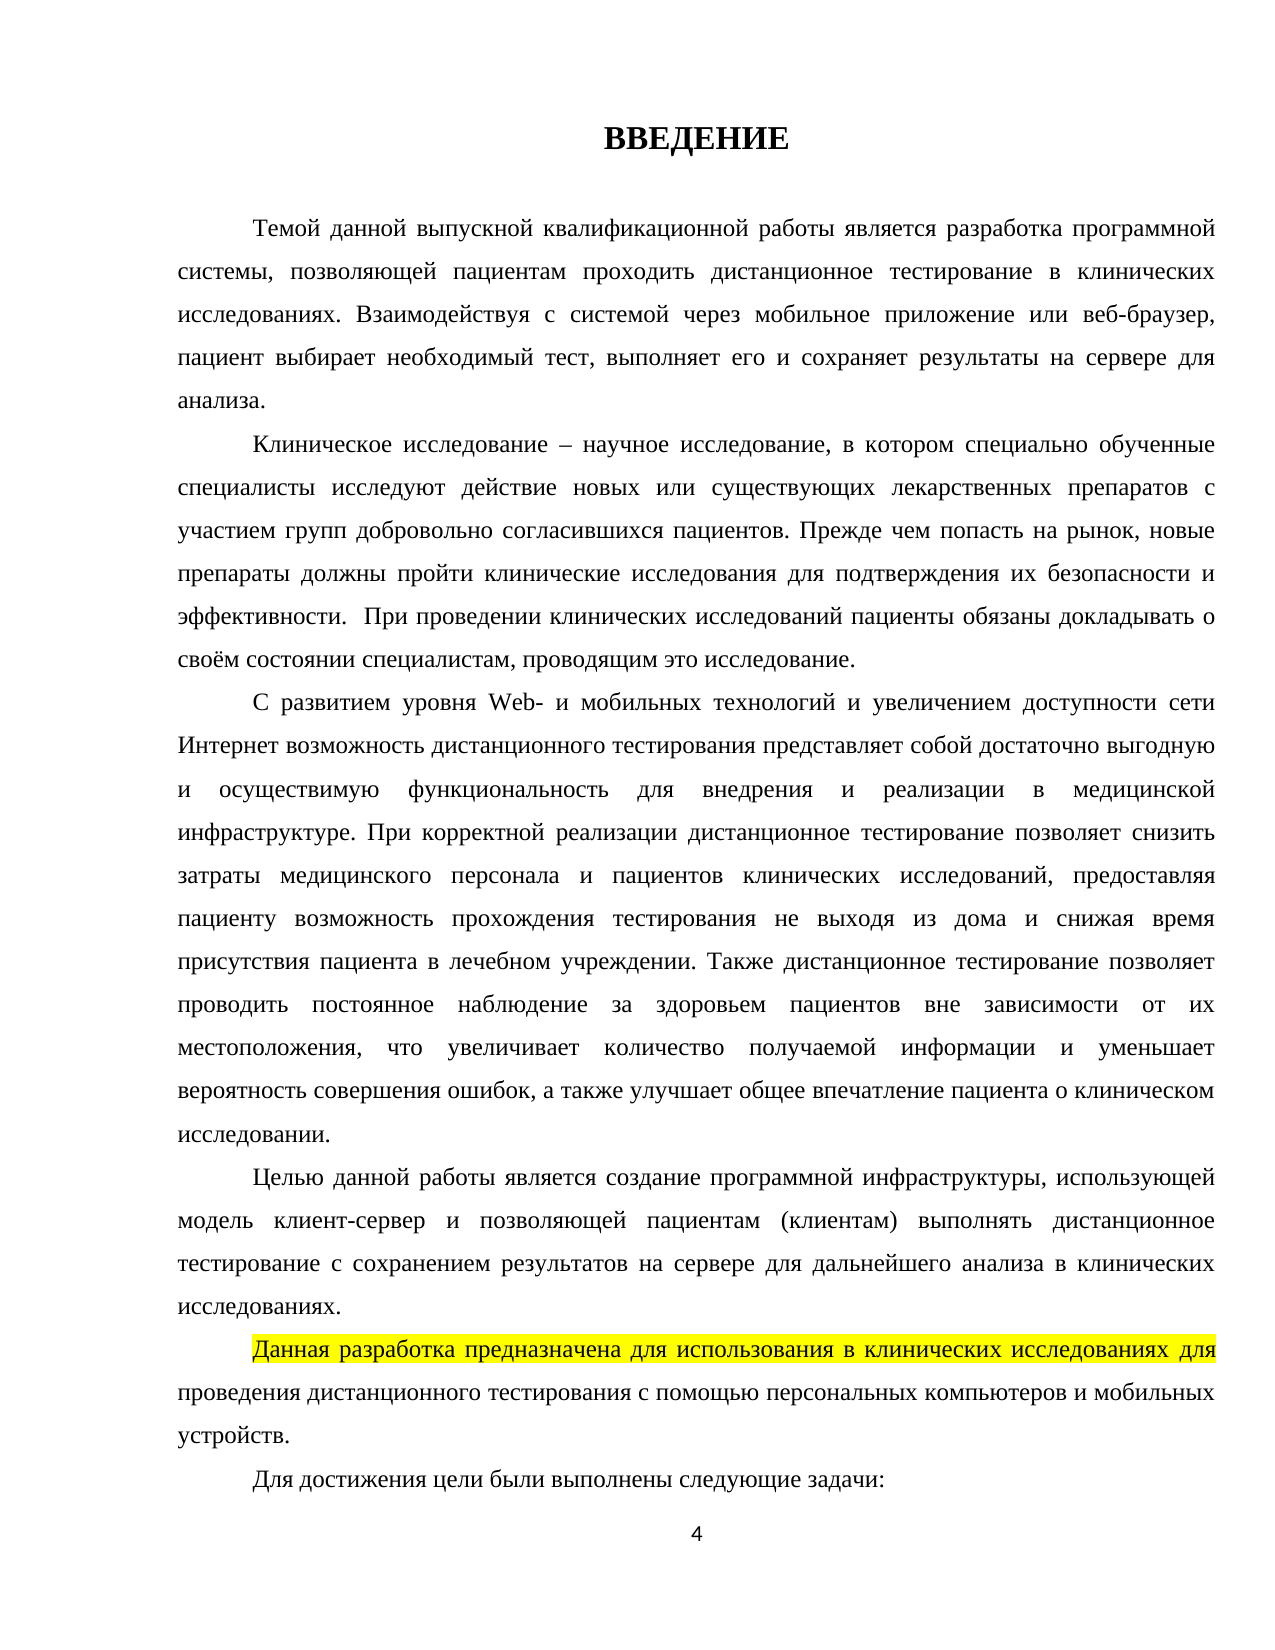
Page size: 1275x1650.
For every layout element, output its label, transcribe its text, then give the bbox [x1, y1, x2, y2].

text Клиническое исследование – научное исследование, в котором специально обученные специалисты исследуют действие новых или существующих лекарственных препаратов с участием групп добровольно согласившихся пациентов. Прежде чем попасть на рынок, новые препараты должны пройти клинические исследования для подтверждения их безопасности и эффективности. При проведении клинических исследований пациенты обязаны докладывать о своём состоянии специалистам, проводящим это исследование. [177, 429, 1216, 673]
text Для достижения цели были выполнены следующие задачи: [177, 1464, 1216, 1492]
text C развитием уровня Web- и мобильных технологий и увеличением доступности сети Интернет возможность дистанционного тестирования представляет собой достаточно выгодную и осуществимую функциональность для внедрения и реализации в медицинской инфраструктуре. При корректной реализации дистанционное тестирование позволяет снизить затраты медицинского персонала и пациентов клинических исследований, предоставляя пациенту возможность прохождения тестирования не выходя из дома и снижая время присутствия пациента в лечебном учреждении. Также дистанционное тестирование позволяет проводить постоянное наблюдение за здоровьем пациентов вне зависимости от их местоположения, что увеличивает количество получаемой информации и уменьшает вероятность совершения ошибок, а также улучшает общее впечатление пациента о клиническом исследовании. [177, 687, 1216, 1147]
text Целью данной работы является создание программной инфраструктуры, использующей модель клиент-сервер и позволяющей пациентам (клиентам) выполнять дистанционное тестирование с сохранением результатов на сервере для дальнейшего анализа в клинических исследованиях. [177, 1162, 1216, 1320]
text Данная разработка предназначена для использования в клинических исследованиях для проведения дистанционного тестирования с помощью персональных компьютеров и мобильных устройств. [177, 1334, 1216, 1449]
text Темой данной выпускной квалификационной работы является разработка программной системы, позволяющей пациентам проходить дистанционное тестирование в клинических исследованиях. Взаимодействуя с системой через мобильное приложение или веб-браузер, пациент выбирает необходимый тест, выполняет его и сохраняет результаты на сервере для анализа. [177, 213, 1216, 414]
subtitle Введение [177, 118, 1216, 156]
